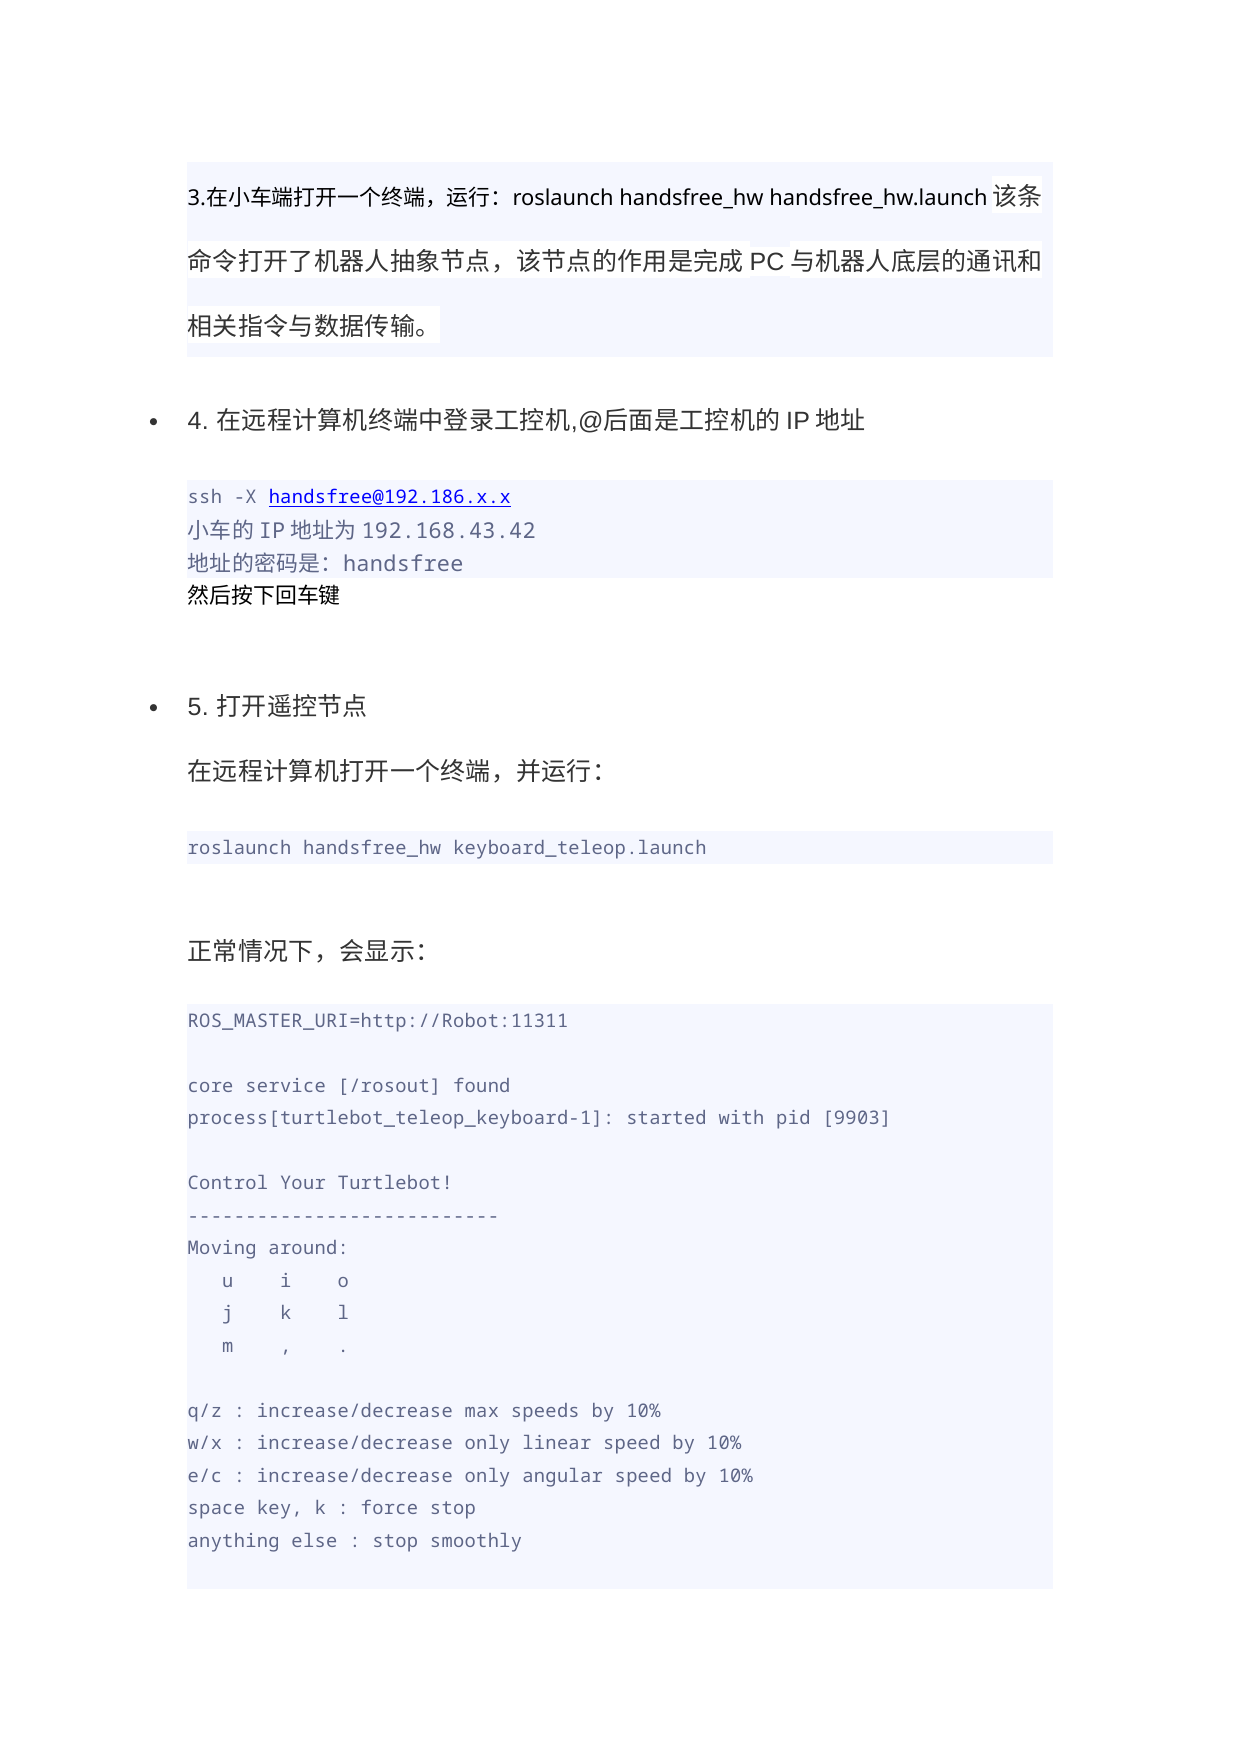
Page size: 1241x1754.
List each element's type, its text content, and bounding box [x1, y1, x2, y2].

text --------------------------- [187, 1199, 1053, 1231]
text e/c : increase/decrease only angular speed by 10% [187, 1459, 1053, 1491]
text space key, k : force stop [187, 1491, 1053, 1524]
text roslaunch handsfree_hw keyboard_teleop.launch [187, 831, 1053, 864]
text q/z : increase/decrease max speeds by 10% [187, 1394, 1053, 1426]
list 5. 打开遥控节点 在远程计算机打开一个终端，并运行： [150, 672, 1053, 802]
text 小车的IP地址为 192.168.43.42 [187, 513, 1053, 545]
text j k l [187, 1296, 1053, 1329]
text Control Your Turtlebot! [187, 1166, 1053, 1199]
text 正常情况下，会显示： [187, 917, 1053, 982]
text 然后按下回车键 [187, 578, 1053, 610]
text core service [/rosout] found [187, 1069, 1053, 1101]
text 3.在小车端打开一个终端，运行：roslaunch handsfree_hw handsfree_hw.launch该条命令打开了机器人抽象节点，该节点的作用是完成PC与机器人底层的通讯和相关指令与数据传输。 [187, 162, 1053, 357]
text w/x : increase/decrease only linear speed by 10% [187, 1426, 1053, 1459]
text process[turtlebot_teleop_keyboard-1]: started with pid [9903] [187, 1101, 1053, 1134]
list 4. 在远程计算机终端中登录工控机,@后面是工控机的IP地址 [150, 386, 1053, 451]
text ssh -X handsfree@192.186.x.x [187, 480, 1053, 513]
text u i o [187, 1264, 1053, 1296]
text ROS_MASTER_URI=http://Robot:11311 [187, 1004, 1053, 1036]
text anything else : stop smoothly [187, 1524, 1053, 1556]
text m , . [187, 1329, 1053, 1361]
text 地址的密码是：handsfree [187, 545, 1053, 578]
text Moving around: [187, 1231, 1053, 1264]
